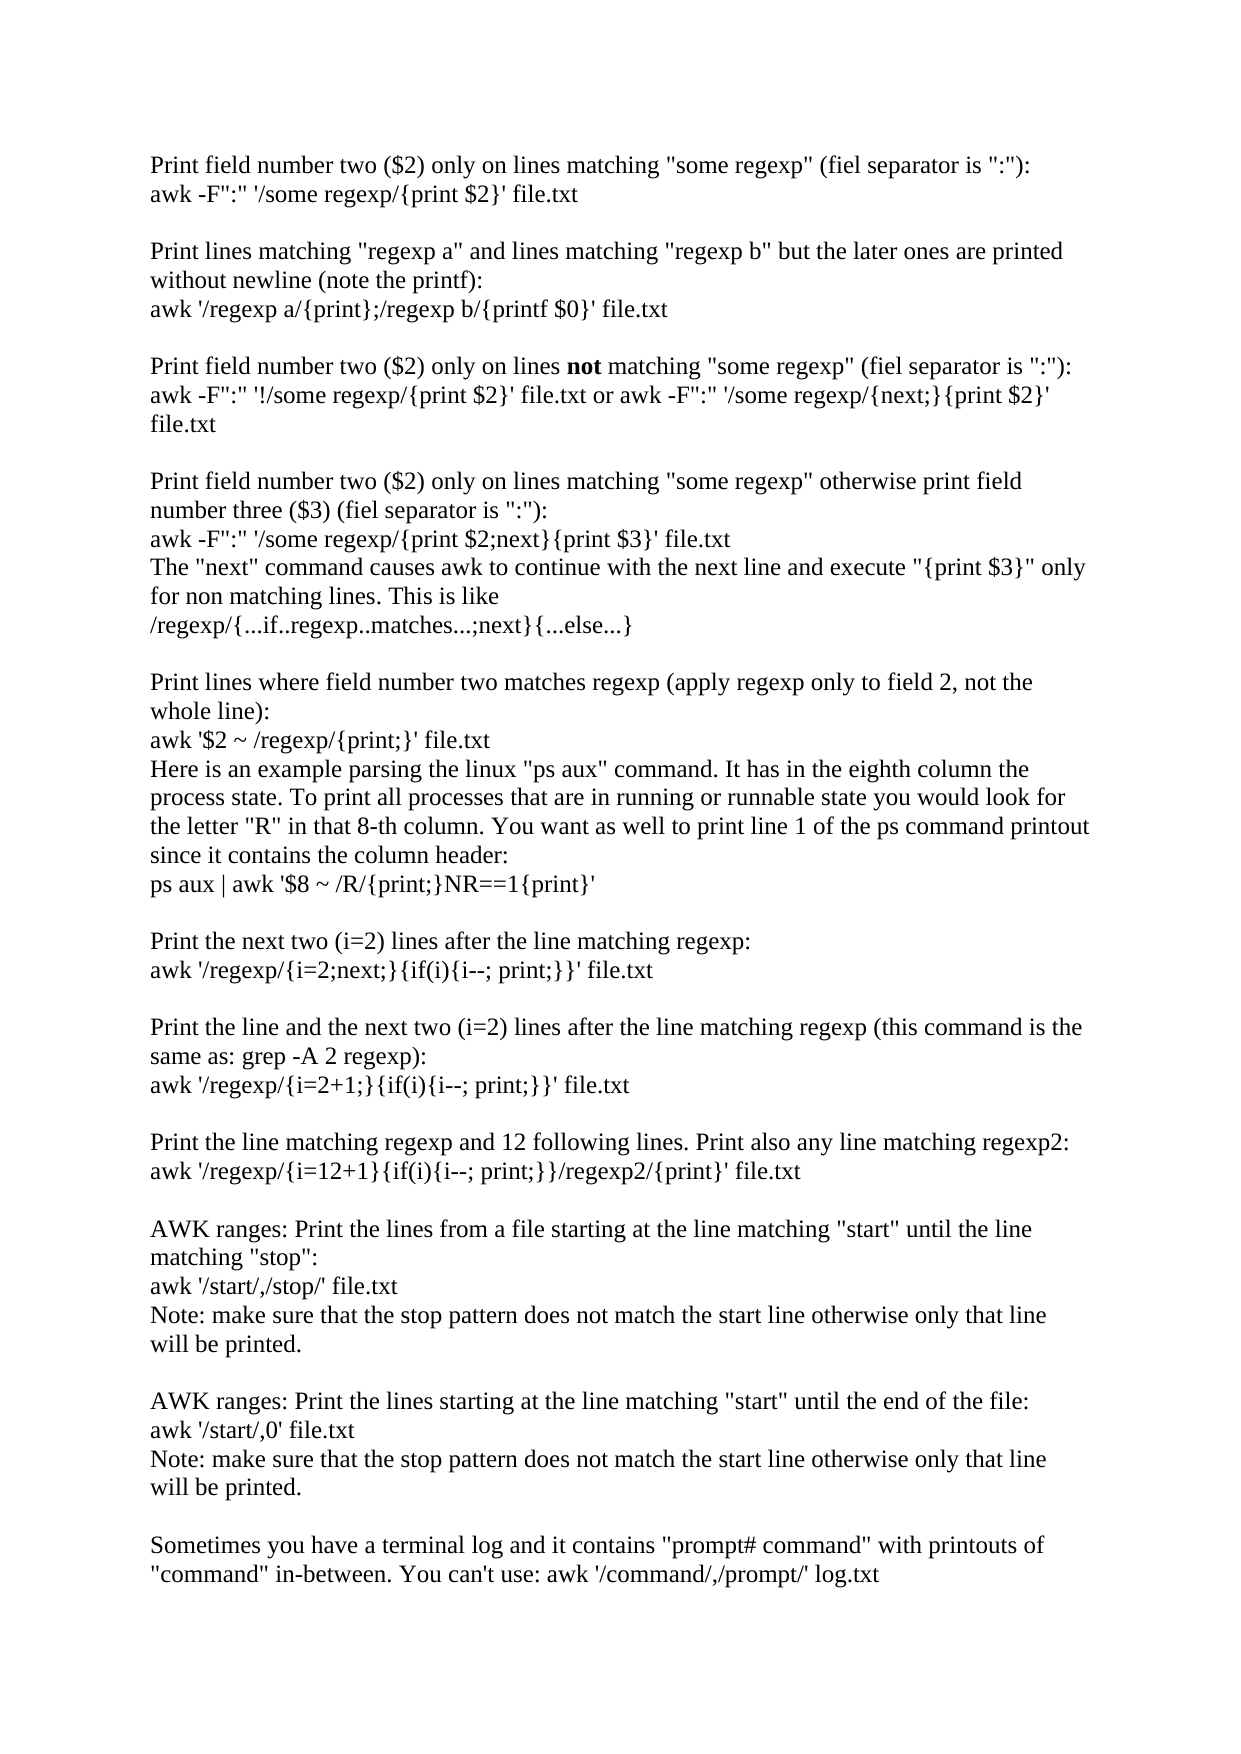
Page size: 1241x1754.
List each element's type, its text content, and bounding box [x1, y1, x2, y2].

text Print lines matching "regexp a" and lines matching "regexp b" but the later ones are printed without newline (note the printf): [150, 207, 1090, 294]
text ps aux | awk '$8 ~ /R/{print;}NR==1{print}' [150, 869, 1090, 897]
text Print field number two ($2) only on lines not matching "some regexp" (fiel separator is ":"): [150, 322, 1090, 380]
text Print the line and the next two (i=2) lines after the line matching regexp (this command is the same as: grep -A 2 regexp): [150, 984, 1090, 1070]
text awk '/regexp/{i=12+1}{if(i){i--; print;}}/regexp2/{print}' file.txt [150, 1156, 1090, 1185]
text awk -F":" '!/some regexp/{print $2}' file.txt or awk -F":" '/some regexp/{next;}{print $2}' file.txt [150, 380, 1090, 437]
text awk -F":" '/some regexp/{print $2}' file.txt [150, 179, 1090, 207]
text awk '/start/,/stop/' file.txt [150, 1271, 1090, 1300]
text awk -F":" '/some regexp/{print $2;next}{print $3}' file.txt [150, 524, 1090, 552]
text Print the line matching regexp and 12 following lines. Print also any line matching regexp2: [150, 1099, 1090, 1156]
text Print field number two ($2) only on lines matching "some regexp" otherwise print field number three ($3) (fiel separator is ":"): [150, 437, 1090, 524]
text The "next" command causes awk to continue with the next line and execute "{print $3}" only for non matching lines. This is like /regexp/{...if..regexp..matches...;next}{...else...} Print lines where field number two matches regexp (apply regexp only to field 2, not the whole line): [150, 552, 1090, 725]
text Here is an example parsing the linux "ps aux" command. It has in the eighth column the process state. To print all processes that are in running or runnable state you would look for the letter "R" in that 8-th column. You want as well to print line 1 of the ps command printout since it contains the column header: [150, 754, 1090, 869]
text AWK ranges: Print the lines from a file starting at the line matching "start" until the line matching "stop": [150, 1185, 1090, 1271]
text awk '/start/,0' file.txt [150, 1415, 1090, 1444]
text awk '/regexp/{i=2+1;}{if(i){i--; print;}}' file.txt [150, 1070, 1090, 1099]
text awk '/regexp/{i=2;next;}{if(i){i--; print;}}' file.txt [150, 955, 1090, 984]
text Print the next two (i=2) lines after the line matching regexp: [150, 897, 1090, 955]
text Note: make sure that the stop pattern does not match the start line otherwise only that line will be printed. AWK ranges: Print the lines starting at the line matching "start" until the end of the file: [150, 1300, 1090, 1415]
text awk '$2 ~ /regexp/{print;}' file.txt [150, 725, 1090, 754]
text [150, 1444, 1090, 1587]
text awk '/regexp a/{print};/regexp b/{printf $0}' file.txt [150, 294, 1090, 322]
text Print field number two ($2) only on lines matching "some regexp" (fiel separator is ":"): [150, 150, 1090, 179]
